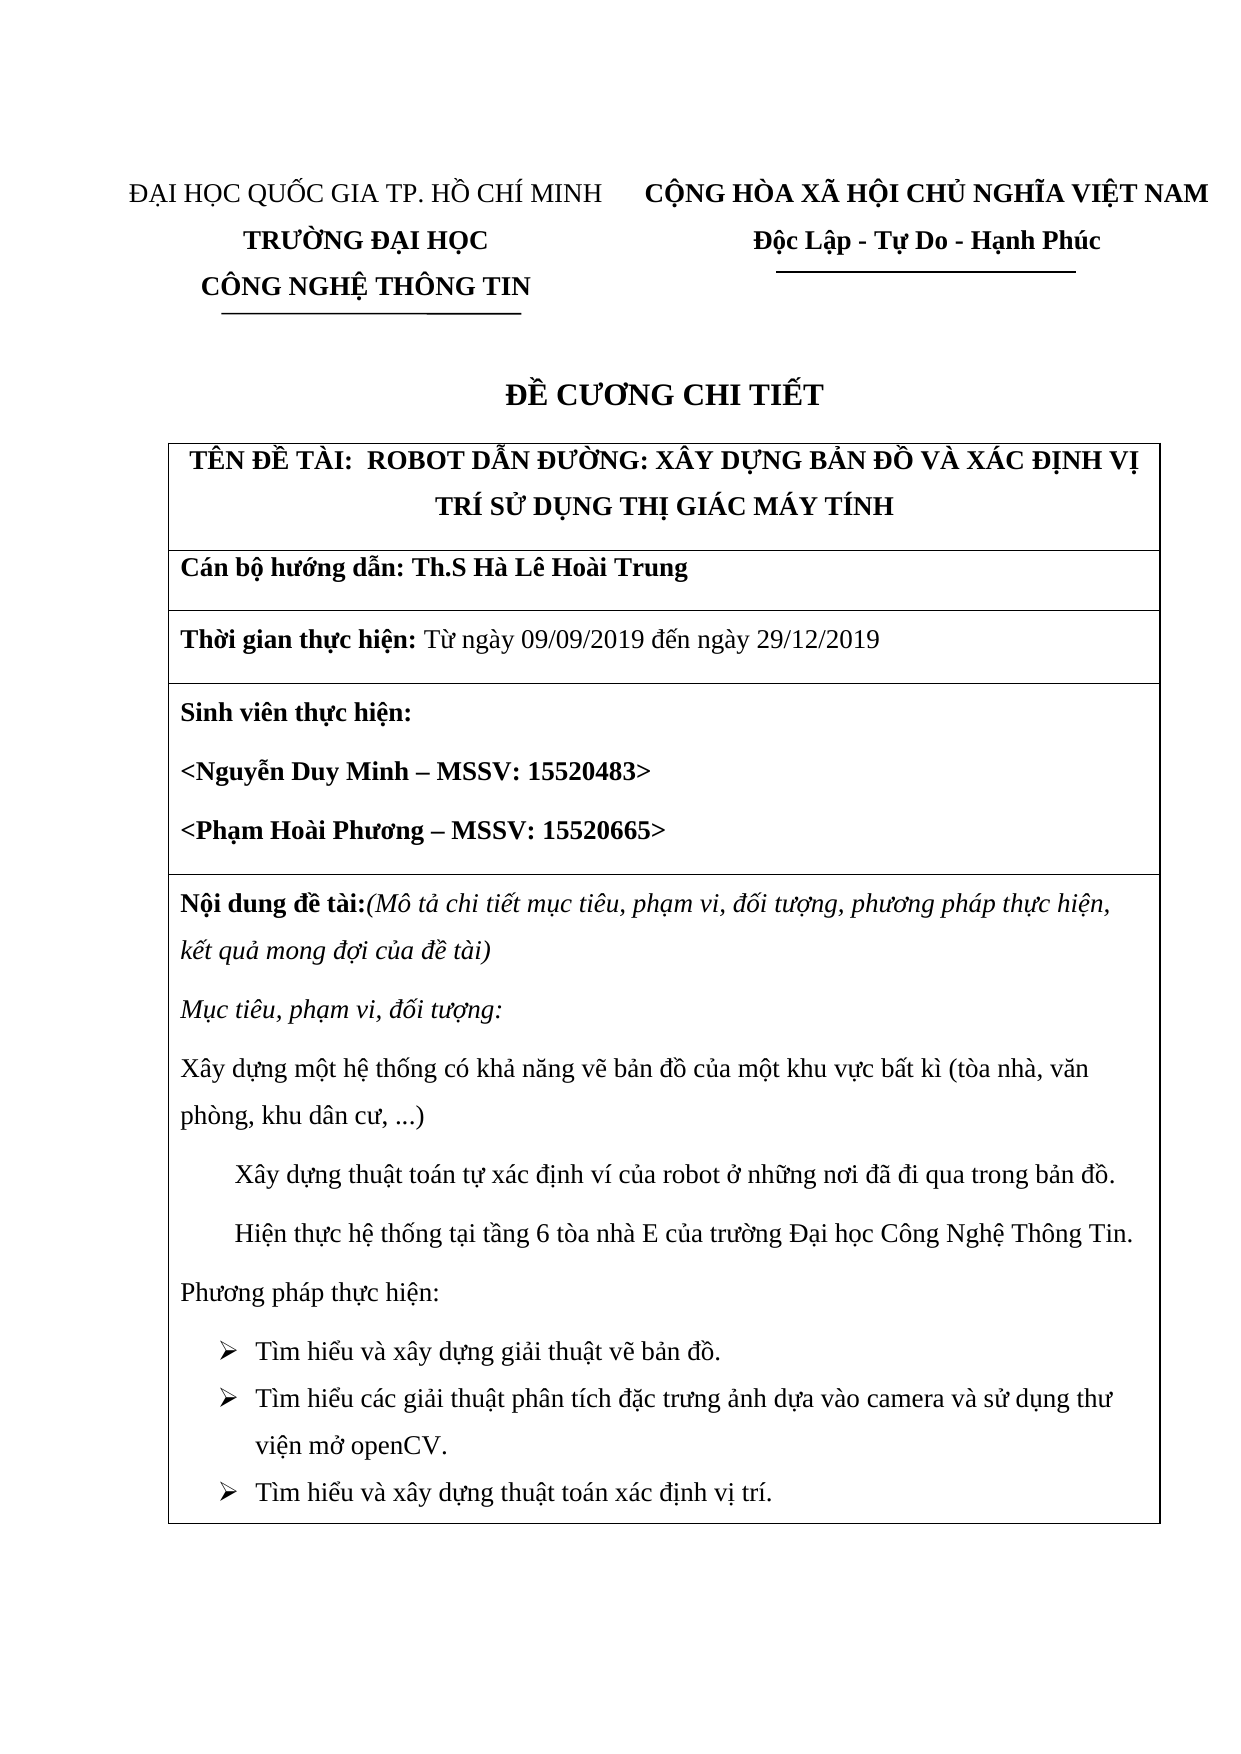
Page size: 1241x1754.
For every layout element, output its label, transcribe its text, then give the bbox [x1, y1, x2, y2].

table_header ĐẠI HỌC QUỐC GIA TP. HỒ CHÍ MINH TRƯỜNG ĐẠI HỌC CÔNG NGHỆ THÔNG TIN [100, 177, 631, 317]
table_cell Thời gian thực hiện: Từ ngày 09/09/2019 đến ngày 29/12/2019 [169, 611, 1159, 682]
text ĐỀ CƯƠNG CHI TIẾT [207, 376, 1122, 412]
table_cell Sinh viên thực hiện: <Nguyễn Duy Minh – MSSV: 15520483> <Phạm Hoài Phương – MSSV: 15520665> [169, 684, 1159, 873]
table_cell Cán bộ hướng dẫn: Th.S Hà Lê Hoài Trung [169, 551, 1159, 610]
table_header TÊN ĐỀ TÀI: ROBOT DẪN ĐƯỜNG: XÂY DỰNG BẢN ĐỒ VÀ XÁC ĐỊNH VỊ TRÍ SỬ DỤNG THỊ GIÁC MÁY TÍNH [169, 444, 1159, 549]
table_header CỘNG HÒA XÃ HỘI CHỦ NGHĨA VIỆT NAM Độc Lập - Tự Do - Hạnh Phúc [631, 177, 1222, 317]
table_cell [169, 875, 1159, 1522]
